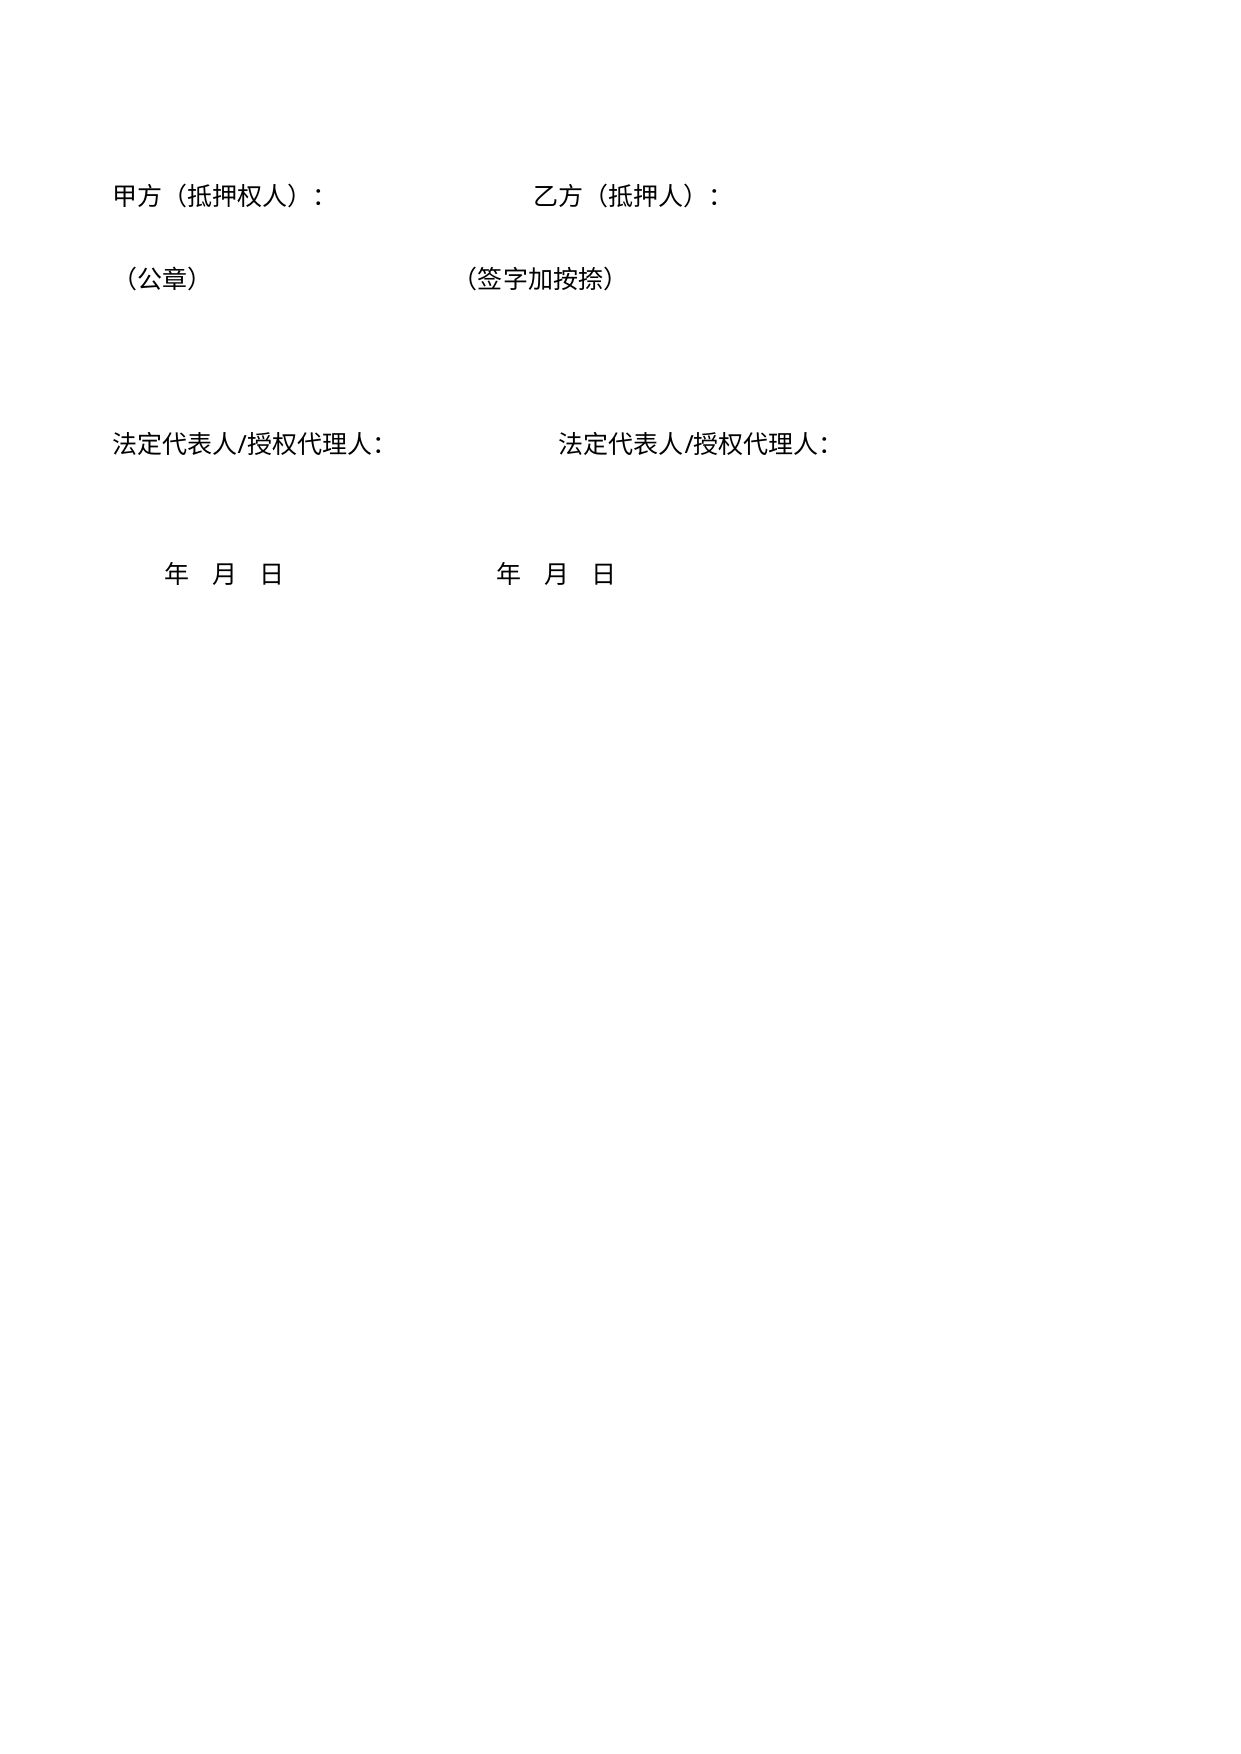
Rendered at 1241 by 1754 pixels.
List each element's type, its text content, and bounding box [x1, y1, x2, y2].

text （公章） （签字加按捺） [112, 245, 1128, 310]
text 甲方（抵押权人）： 乙方（抵押人）： [112, 162, 1128, 227]
text 法定代表人/授权代理人： 法定代表人/授权代理人： [112, 410, 1128, 475]
text 年 月 日 年 月 日 [112, 540, 1128, 605]
